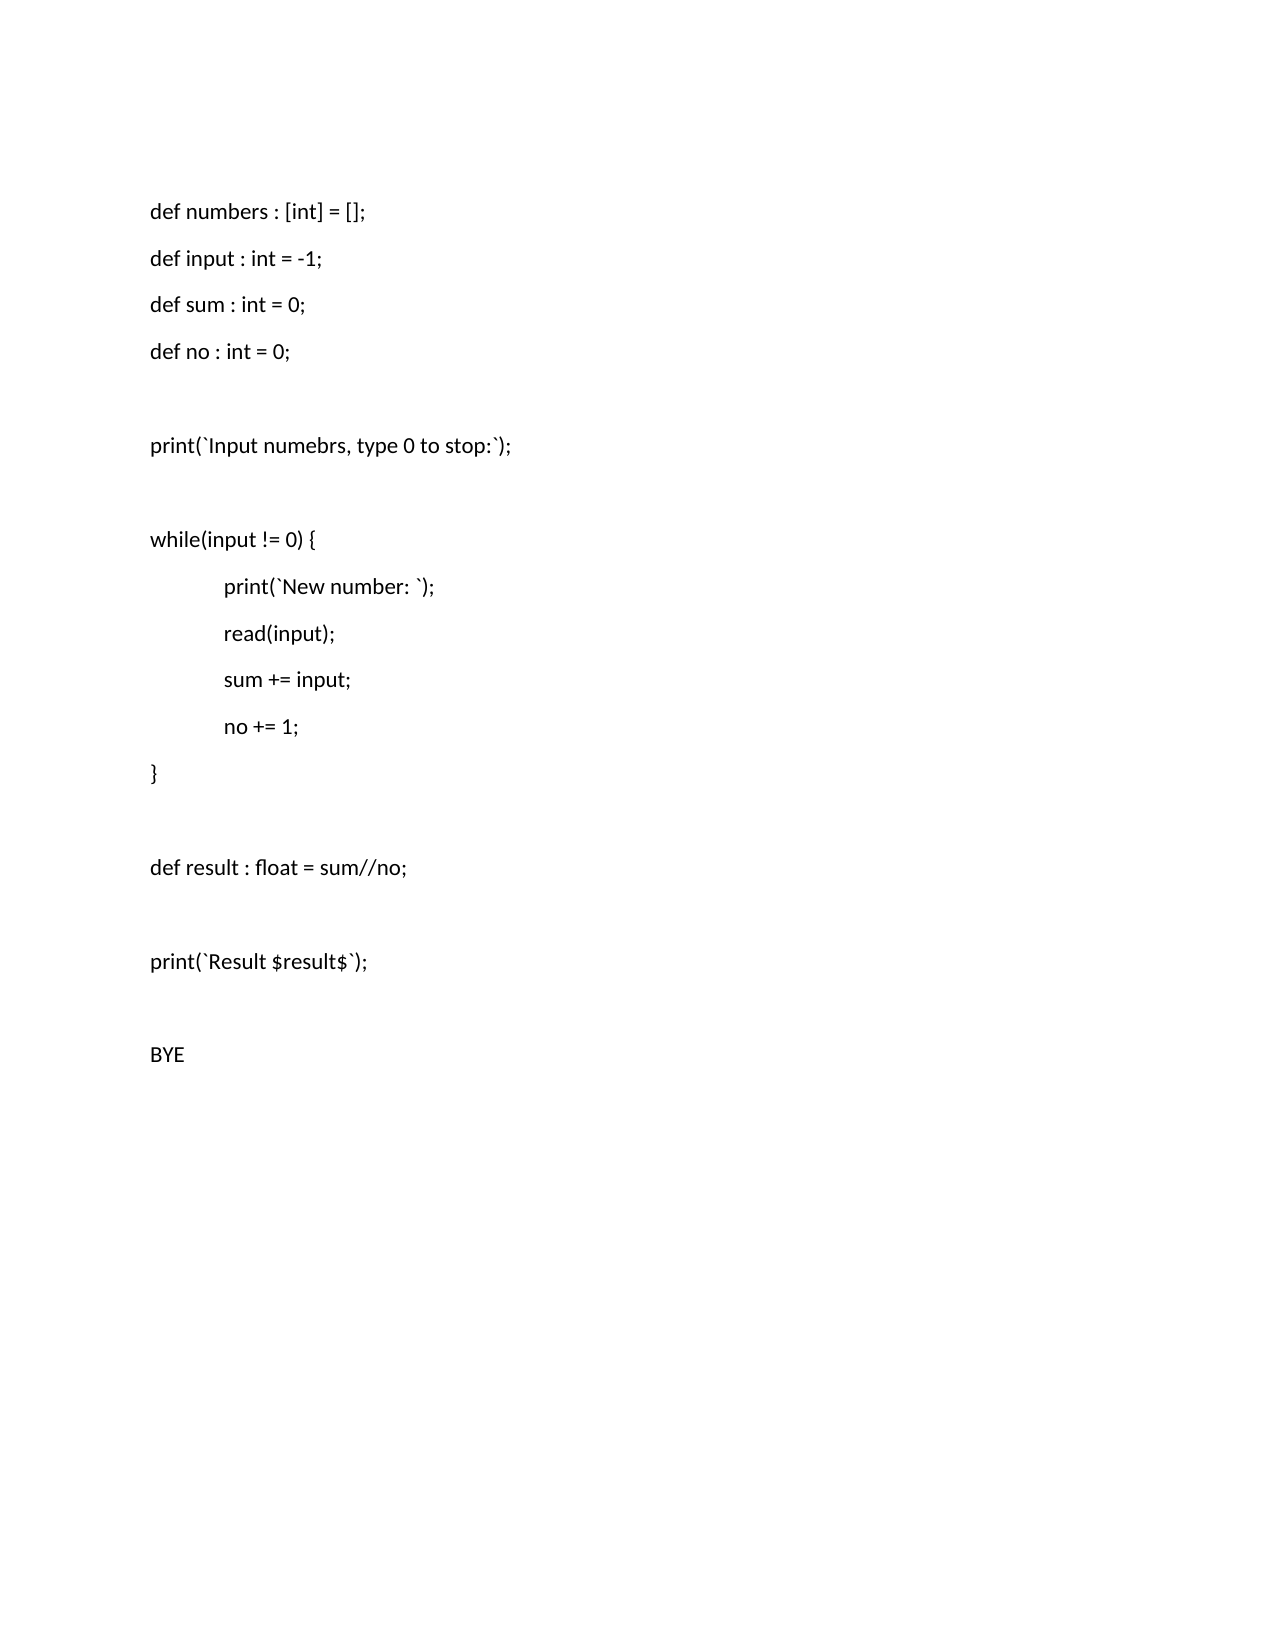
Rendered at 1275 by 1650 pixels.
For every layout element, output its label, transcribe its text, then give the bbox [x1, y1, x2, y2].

text sum += input; [150, 666, 1125, 694]
text BYE [150, 1041, 1125, 1069]
text print(`Result $result$`); [150, 947, 1125, 975]
text def no : int = 0; [150, 337, 1125, 366]
text while(input != 0) { [150, 525, 1125, 553]
text read(input); [150, 619, 1125, 647]
text def numbers : [int] = []; [150, 197, 1125, 225]
text } [150, 759, 1125, 787]
text print(`New number: `); [150, 572, 1125, 600]
text no += 1; [150, 712, 1125, 741]
text def sum : int = 0; [150, 291, 1125, 319]
text def input : int = -1; [150, 244, 1125, 272]
text print(`Input numebrs, type 0 to stop:`); [150, 431, 1125, 459]
text def result : float = sum//no; [150, 853, 1125, 881]
